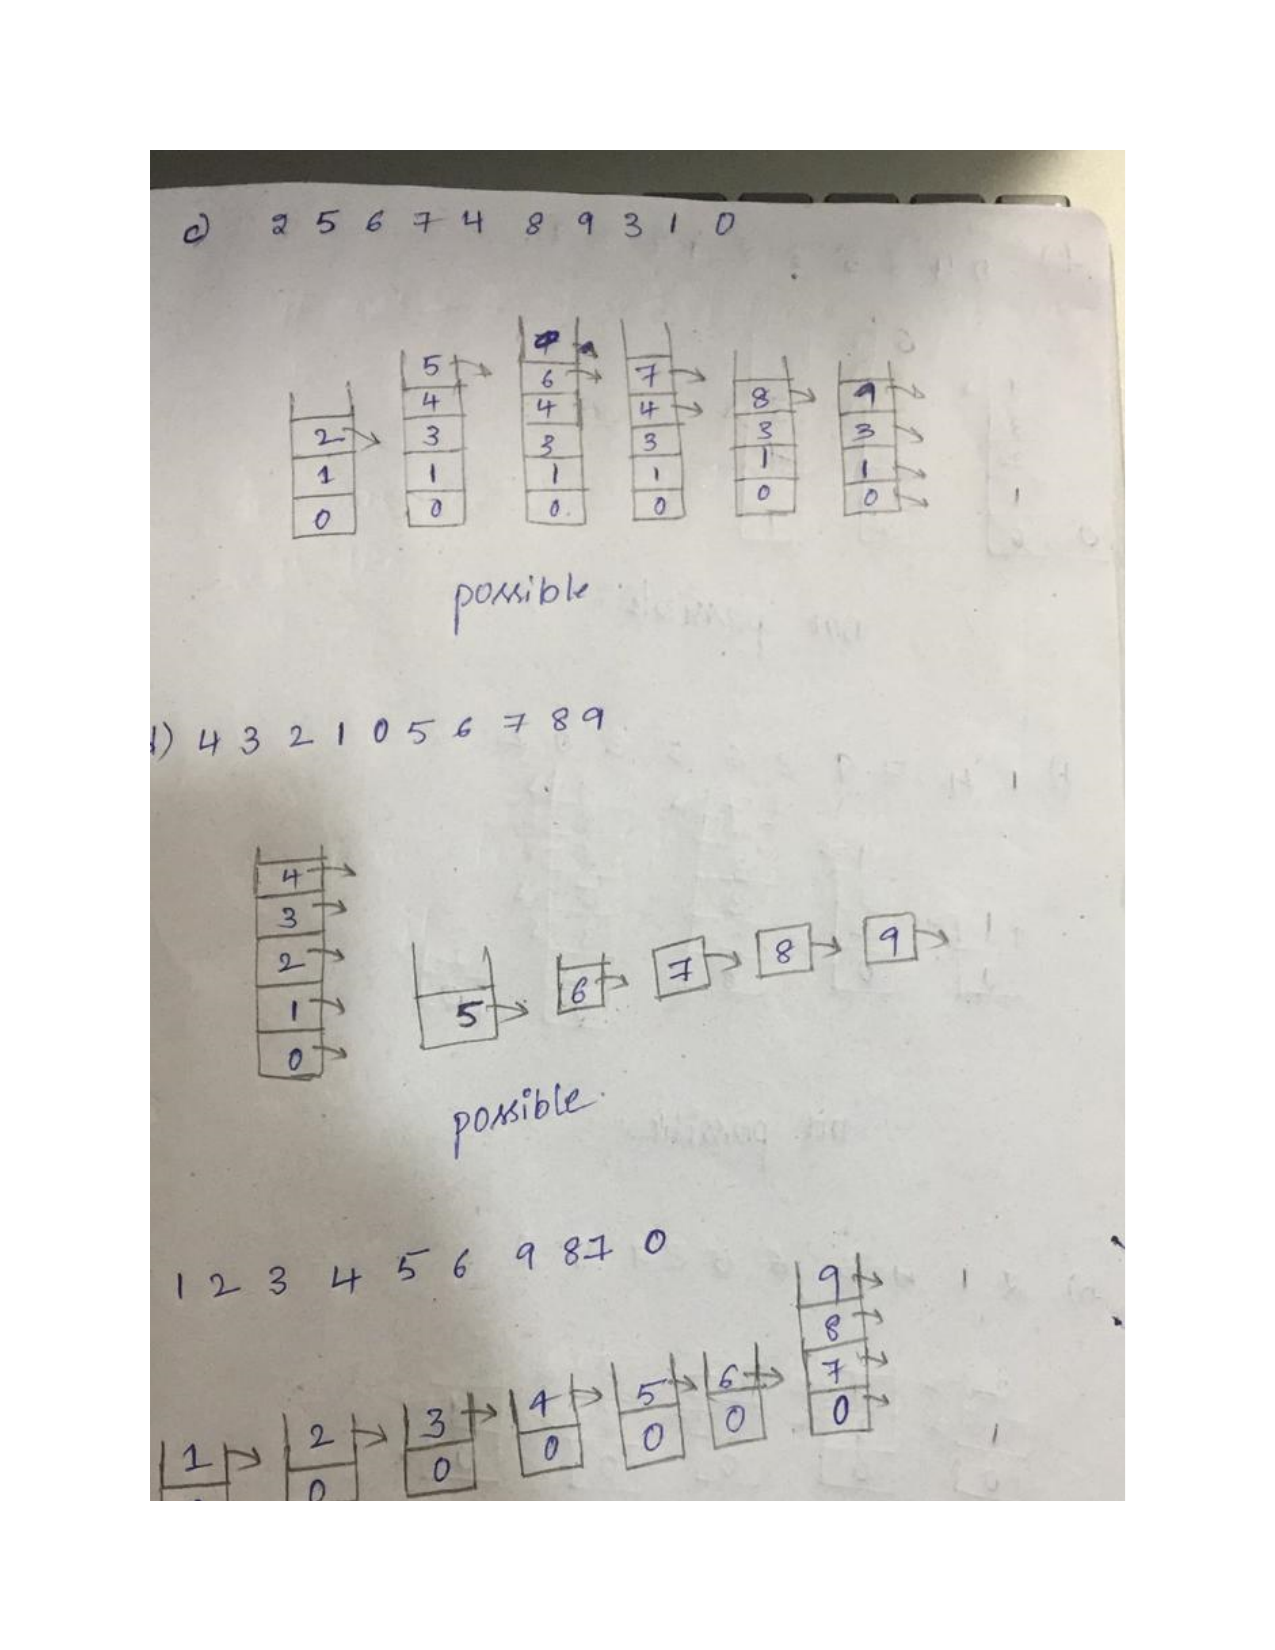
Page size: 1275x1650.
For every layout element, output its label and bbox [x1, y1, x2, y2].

picture [150, 150, 1125, 1501]
